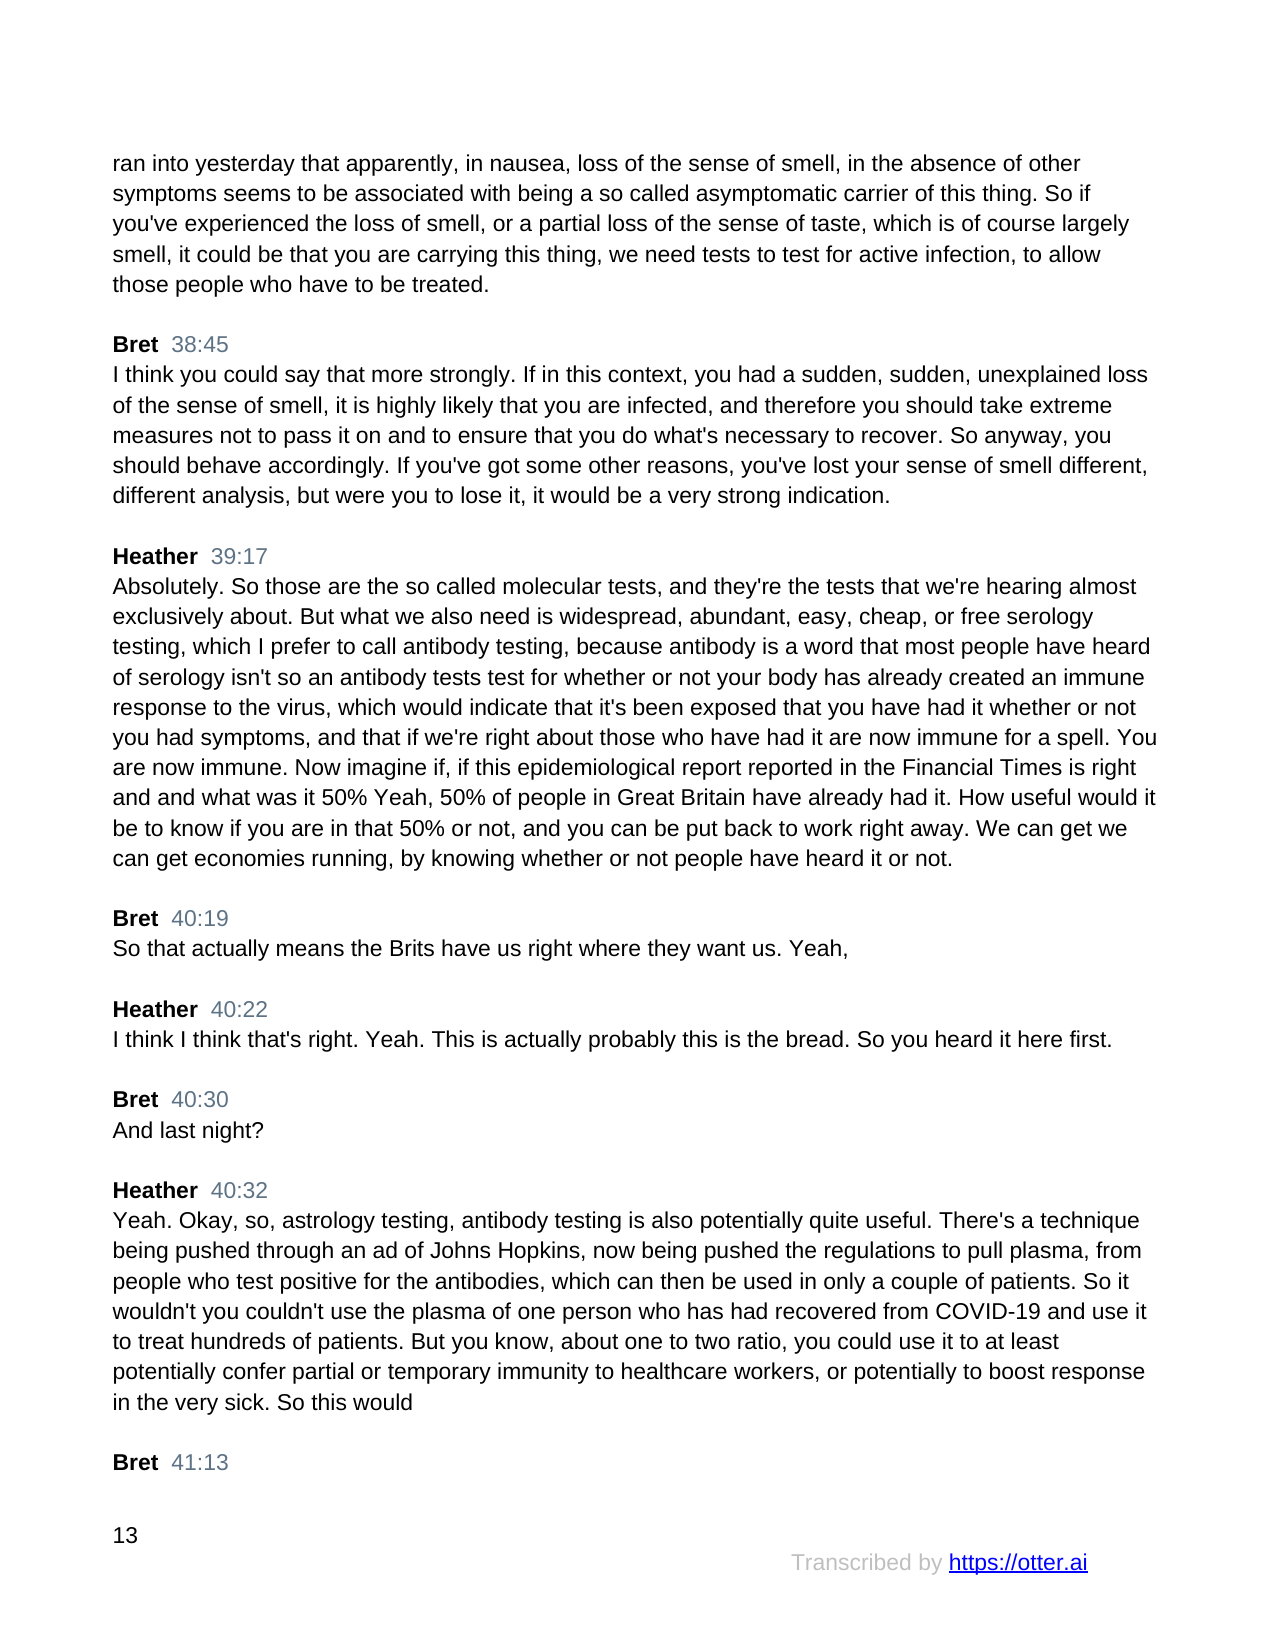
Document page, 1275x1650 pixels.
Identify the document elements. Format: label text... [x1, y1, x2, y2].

text Bret 38:45 [112, 331, 1162, 358]
text I think you could say that more strongly. If in this context, you had a sudden, sudden, unexplained loss of the sense of smell, it is highly likely that you are infected, and therefore you should take extreme measures not to pass it on and to ensure that you do what's necessary to recover. So anyway, you should behave accordingly. If you've got some other reasons, you've lost your sense of smell different, different analysis, but were you to lose it, it would be a very strong indication. [112, 361, 1162, 509]
text Yeah. Okay, so, astrology testing, antibody testing is also potentially quite useful. There's a technique being pushed through an ad of Johns Hopkins, now being pushed the regulations to pull plasma, from people who test positive for the antibodies, which can then be used in only a couple of patients. So it wouldn't you couldn't use the plasma of one person who has had recovered from COVID-19 and use it to treat hundreds of patients. But you know, about one to two ratio, you could use it to at least potentially confer partial or temporary immunity to healthcare workers, or potentially to boost response in the very sick. So this would [112, 1207, 1162, 1415]
text Bret 40:19 [112, 905, 1162, 932]
text Heather 39:17 [112, 543, 1162, 569]
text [112, 150, 1162, 297]
text Bret 40:30 [112, 1086, 1162, 1113]
text And last night? [112, 1117, 1162, 1143]
text Heather 40:32 [112, 1177, 1162, 1203]
text Bret 41:13 [112, 1449, 1162, 1475]
text Heather 40:22 [112, 996, 1162, 1022]
text So that actually means the Brits have us right where they want us. Yeah, [112, 935, 1162, 962]
text I think I think that's right. Yeah. This is actually probably this is the bread. So you heard it here first. [112, 1026, 1162, 1052]
text Absolutely. So those are the so called molecular tests, and they're the tests that we're hearing almost exclusively about. But what we also need is widespread, abundant, easy, cheap, or free serology testing, which I prefer to call antibody testing, because antibody is a word that most people have heard of serology isn't so an antibody tests test for whether or not your body has already created an immune response to the virus, which would indicate that it's been exposed that you have had it whether or not you had symptoms, and that if we're right about those who have had it are now immune for a spell. You are now immune. Now imagine if, if this epidemiological report reported in the Financial Times is right and and what was it 50% Yeah, 50% of people in Great Britain have already had it. How useful would it be to know if you are in that 50% or not, and you can be put back to work right away. We can get we can get economies running, by knowing whether or not people have heard it or not. [112, 573, 1162, 871]
